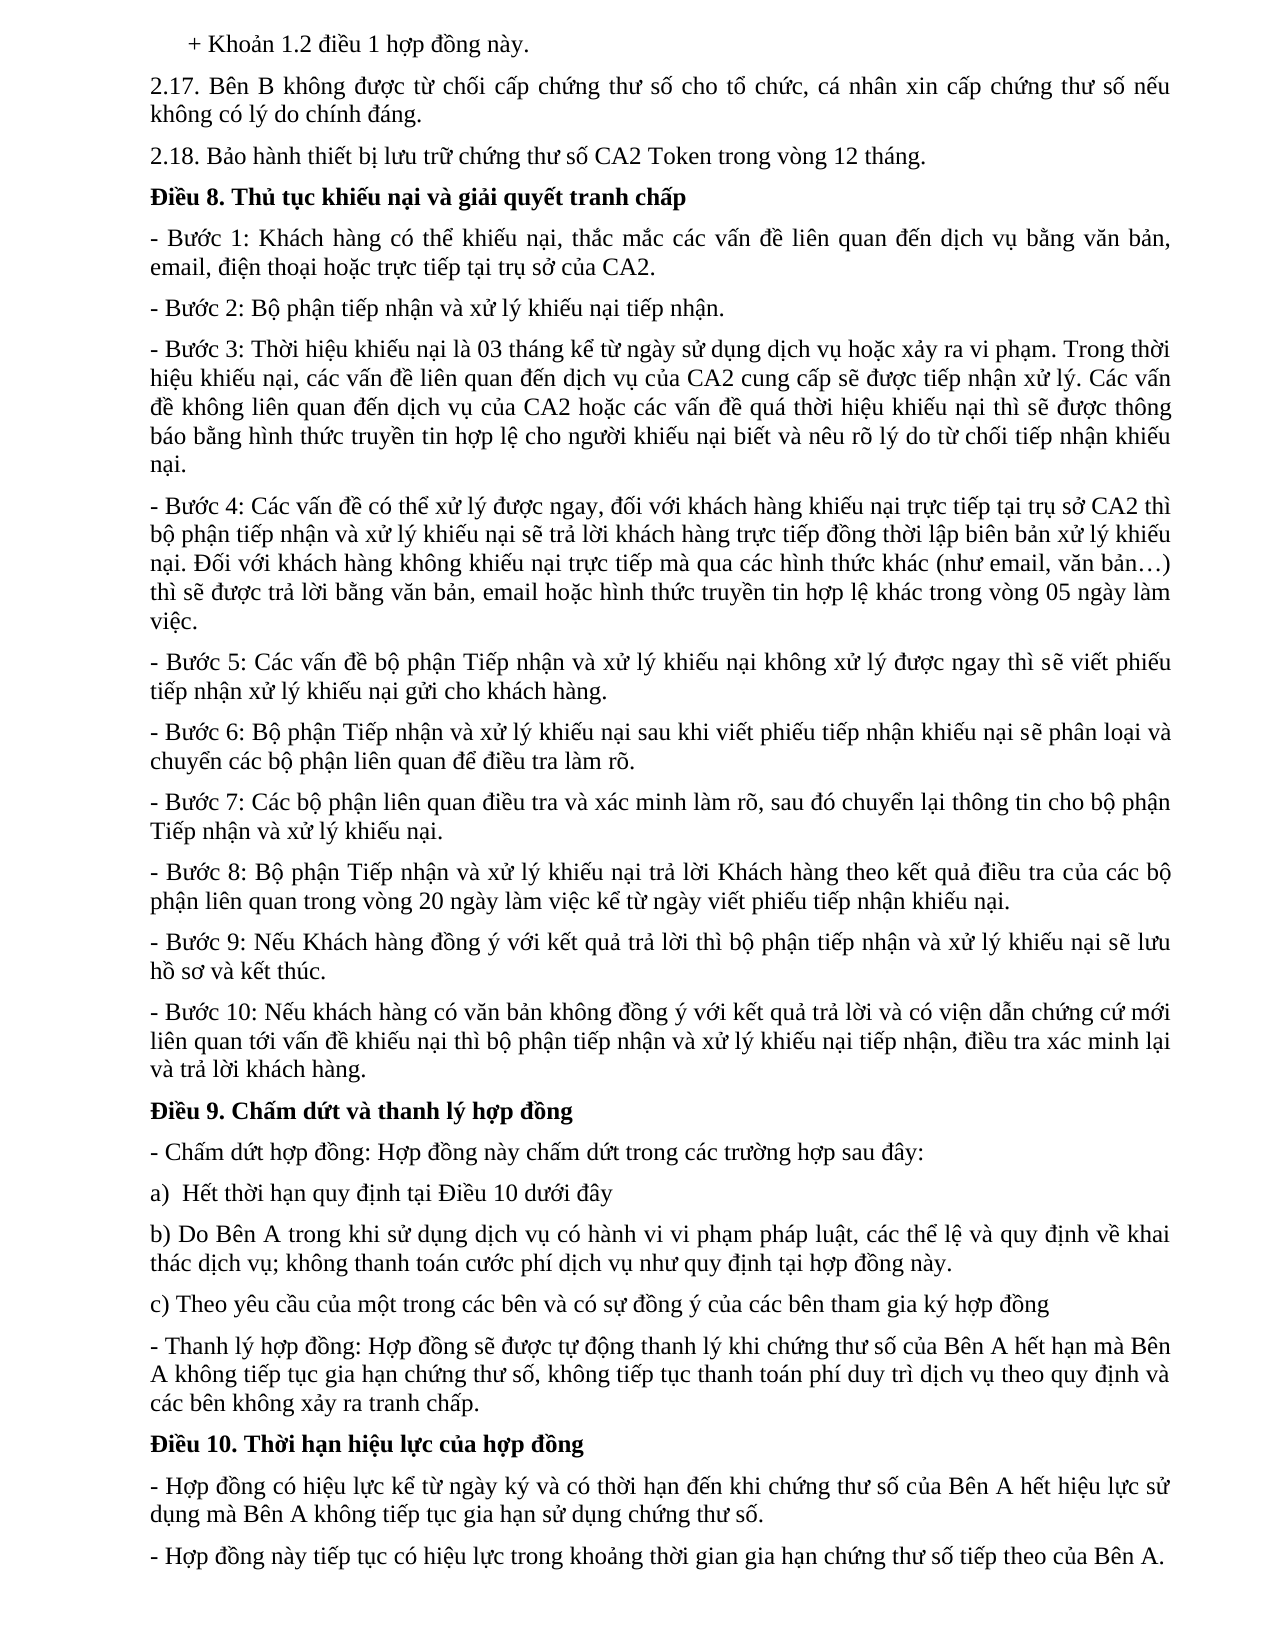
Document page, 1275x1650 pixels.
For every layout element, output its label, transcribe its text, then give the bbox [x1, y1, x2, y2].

text - Bước 2: Bộ phận tiếp nhận và xử lý khiếu nại tiếp nhận. [150, 293, 1172, 322]
text 2.18. Bảo hành thiết bị lưu trữ chứng thư số CA2 Token trong vòng 12 tháng. [150, 141, 1172, 169]
text - Bước 10: Nếu khách hàng có văn bản không đồng ý với kết quả trả lời và có viện dẫn chứng cứ mới liên quan tới vấn đề khiếu nại thì bộ phận tiếp nhận và xử lý khiếu nại tiếp nhận, điều tra xác minh lại và trả lời khách hàng. [150, 997, 1172, 1083]
text - Hợp đồng này tiếp tục có hiệu lực trong khoảng thời gian gia hạn chứng thư số tiếp theo của Bên A. [150, 1541, 1172, 1569]
text Điều 10. Thời hạn hiệu lực của hợp đồng [150, 1429, 1172, 1458]
text - Bước 1: Khách hàng có thể khiếu nại, thắc mắc các vấn đề liên quan đến dịch vụ bằng văn bản, email, điện thoại hoặc trực tiếp tại trụ sở của CA2. [150, 223, 1172, 281]
text Điều 9. Chấm dứt và thanh lý hợp đồng [150, 1096, 1172, 1124]
text Điều 8. Thủ tục khiếu nại và giải quyết tranh chấp [150, 182, 1172, 211]
text a) Hết thời hạn quy định tại Điều 10 dưới đây [150, 1178, 1172, 1207]
text - Bước 8: Bộ phận Tiếp nhận và xử lý khiếu nại trả lời Khách hàng theo kết quả điều tra của các bộ phận liên quan trong vòng 20 ngày làm việc kể từ ngày viết phiếu tiếp nhận khiếu nại. [150, 857, 1172, 914]
text - Bước 3: Thời hiệu khiếu nại là 03 tháng kể từ ngày sử dụng dịch vụ hoặc xảy ra vi phạm. Trong thời hiệu khiếu nại, các vấn đề liên quan đến dịch vụ của CA2 cung cấp sẽ được tiếp nhận xử lý. Các vấn đề không liên quan đến dịch vụ của CA2 hoặc các vấn đề quá thời hiệu khiếu nại thì sẽ được thông báo bằng hình thức truyền tin hợp lệ cho người khiếu nại biết và nêu rõ lý do từ chối tiếp nhận khiếu nại. [150, 334, 1172, 478]
text - Bước 5: Các vấn đề bộ phận Tiếp nhận và xử lý khiếu nại không xử lý được ngay thì sẽ viết phiếu tiếp nhận xử lý khiếu nại gửi cho khách hàng. [150, 647, 1172, 704]
text 2.17. Bên B không được từ chối cấp chứng thư số cho tổ chức, cá nhân xin cấp chứng thư số nếu không có lý do chính đáng. [150, 71, 1172, 128]
text b) Do Bên A trong khi sử dụng dịch vụ có hành vi vi phạm pháp luật, các thể lệ và quy định về khai thác dịch vụ; không thanh toán cước phí dịch vụ như quy định tại hợp đồng này. [150, 1219, 1172, 1277]
text - Bước 9: Nếu Khách hàng đồng ý với kết quả trả lời thì bộ phận tiếp nhận và xử lý khiếu nại sẽ lưu hồ sơ và kết thúc. [150, 927, 1172, 984]
text c) Theo yêu cầu của một trong các bên và có sự đồng ý của các bên tham gia ký hợp đồng [150, 1289, 1172, 1318]
text - Bước 6: Bộ phận Tiếp nhận và xử lý khiếu nại sau khi viết phiếu tiếp nhận khiếu nại sẽ phân loại và chuyển các bộ phận liên quan để điều tra làm rõ. [150, 717, 1172, 774]
text + Khoản 1.2 điều 1 hợp đồng này. [150, 29, 1172, 58]
text - Bước 4: Các vấn đề có thể xử lý được ngay, đối với khách hàng khiếu nại trực tiếp tại trụ sở CA2 thì bộ phận tiếp nhận và xử lý khiếu nại sẽ trả lời khách hàng trực tiếp đồng thời lập biên bản xử lý khiếu nại. Đối với khách hàng không khiếu nại trực tiếp mà qua các hình thức khác (như email, văn bản…) thì sẽ được trả lời bằng văn bản, email hoặc hình thức truyền tin hợp lệ khác trong vòng 05 ngày làm việc. [150, 491, 1172, 634]
text - Chấm dứt hợp đồng: Hợp đồng này chấm dứt trong các trường hợp sau đây: [150, 1137, 1172, 1166]
text - Bước 7: Các bộ phận liên quan điều tra và xác minh làm rõ, sau đó chuyển lại thông tin cho bộ phận Tiếp nhận và xử lý khiếu nại. [150, 787, 1172, 844]
text - Hợp đồng có hiệu lực kể từ ngày ký và có thời hạn đến khi chứng thư số của Bên A hết hiệu lực sử dụng mà Bên A không tiếp tục gia hạn sử dụng chứng thư số. [150, 1471, 1172, 1528]
text - Thanh lý hợp đồng: Hợp đồng sẽ được tự động thanh lý khi chứng thư số của Bên A hết hạn mà Bên A không tiếp tục gia hạn chứng thư số, không tiếp tục thanh toán phí duy trì dịch vụ theo quy định và các bên không xảy ra tranh chấp. [150, 1331, 1172, 1417]
